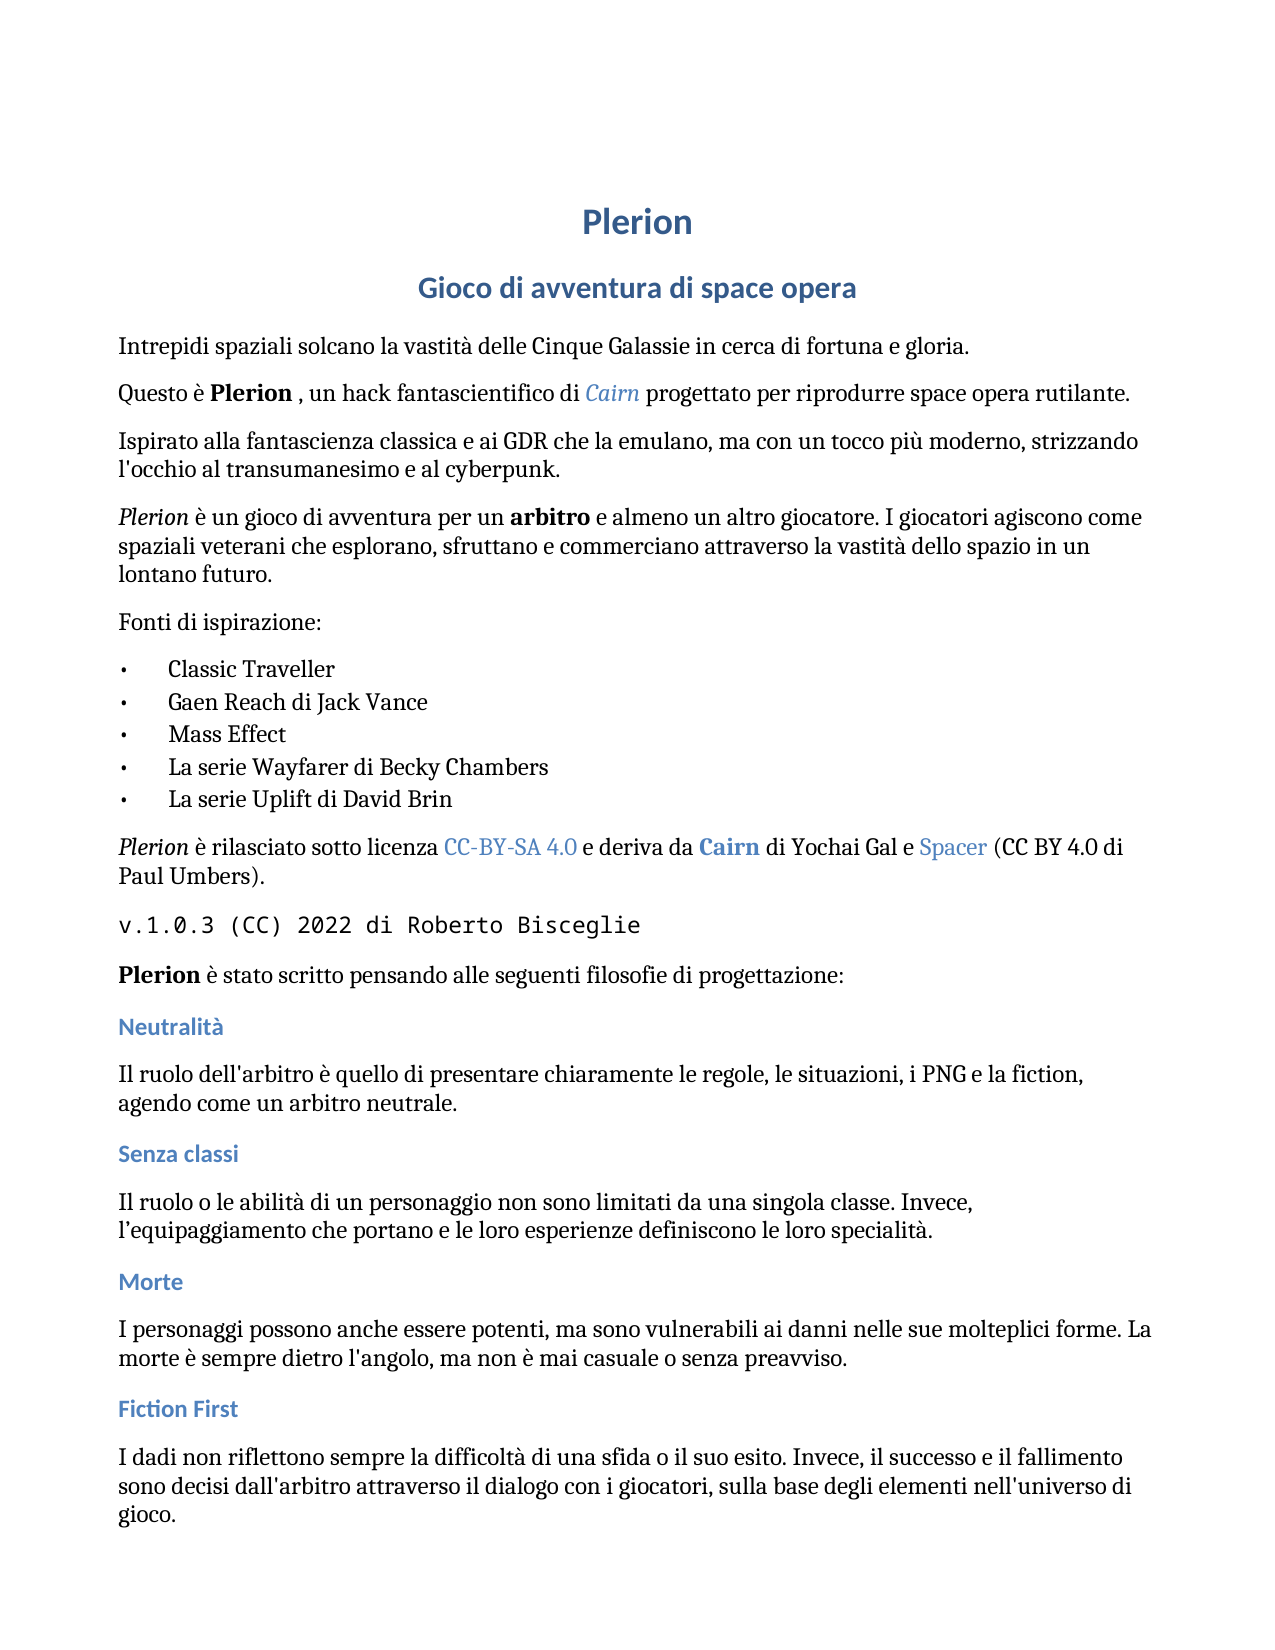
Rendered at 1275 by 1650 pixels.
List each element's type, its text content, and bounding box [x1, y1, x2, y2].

list Gaen Reach di Jack Vance [118, 688, 1157, 717]
text I personaggi possono anche essere potenti, ma sono vulnerabili ai danni nelle sue molteplici forme. La morte è sempre dietro l'angolo, ma non è mai casuale o senza preavviso. [118, 1315, 1157, 1373]
text Ispirato alla fantascienza classica e ai GDR che la emulano, ma con un tocco più moderno, strizzando l'occhio al transumanesimo e al cyberpunk. [118, 427, 1157, 484]
subtitle Neutralità [118, 1011, 1157, 1041]
subtitle Gioco di avventura di space opera [118, 268, 1157, 307]
text v.1.0.3 (CC) 2022 di Roberto Bisceglie [118, 909, 1157, 940]
subtitle Fiction First [118, 1393, 1157, 1424]
list Mass Effect [118, 720, 1157, 749]
subtitle Morte [118, 1266, 1157, 1296]
text Fonti di ispirazione: [118, 608, 1157, 637]
title Plerion [118, 198, 1157, 243]
list La serie Wayfarer di Becky Chambers [118, 753, 1157, 782]
subtitle Senza classi [118, 1138, 1157, 1169]
text Plerion è stato scritto pensando alle seguenti filosofie di progettazione: [118, 961, 1157, 990]
list La serie Uplift di David Brin [118, 785, 1157, 814]
list Classic Traveller [118, 655, 1157, 684]
text Il ruolo o le abilità di un personaggio non sono limitati da una singola classe. Invece, l’equipaggiamento che portano e le loro esperienze definiscono le loro specialità. [118, 1188, 1157, 1245]
text Il ruolo dell'arbitro è quello di presentare chiaramente le regole, le situazioni, i PNG e la fiction, agendo come un arbitro neutrale. [118, 1060, 1157, 1117]
text Intrepidi spaziali solcano la vastità delle Cinque Galassie in cerca di fortuna e gloria. [118, 332, 1157, 360]
text I dadi non riflettono sempre la difficoltà di una sfida o il suo esito. Invece, il successo e il fallimento sono decisi dall'arbitro attraverso il dialogo con i giocatori, sulla base degli elementi nell'universo di gioco. [118, 1443, 1157, 1529]
text Plerion è rilasciato sotto licenza CC-BY-SA 4.0 e deriva da Cairn di Yochai Gal e Spacer (CC BY 4.0 di Paul Umbers). [118, 833, 1157, 890]
text Questo è Plerion , un hack fantascientifico di Cairn progettato per riprodurre space opera rutilante. [118, 379, 1157, 408]
text Plerion è un gioco di avventura per un arbitro e almeno un altro giocatore. I giocatori agiscono come spaziali veterani che esplorano, sfruttano e commerciano attraverso la vastità dello spazio in un lontano futuro. [118, 503, 1157, 589]
